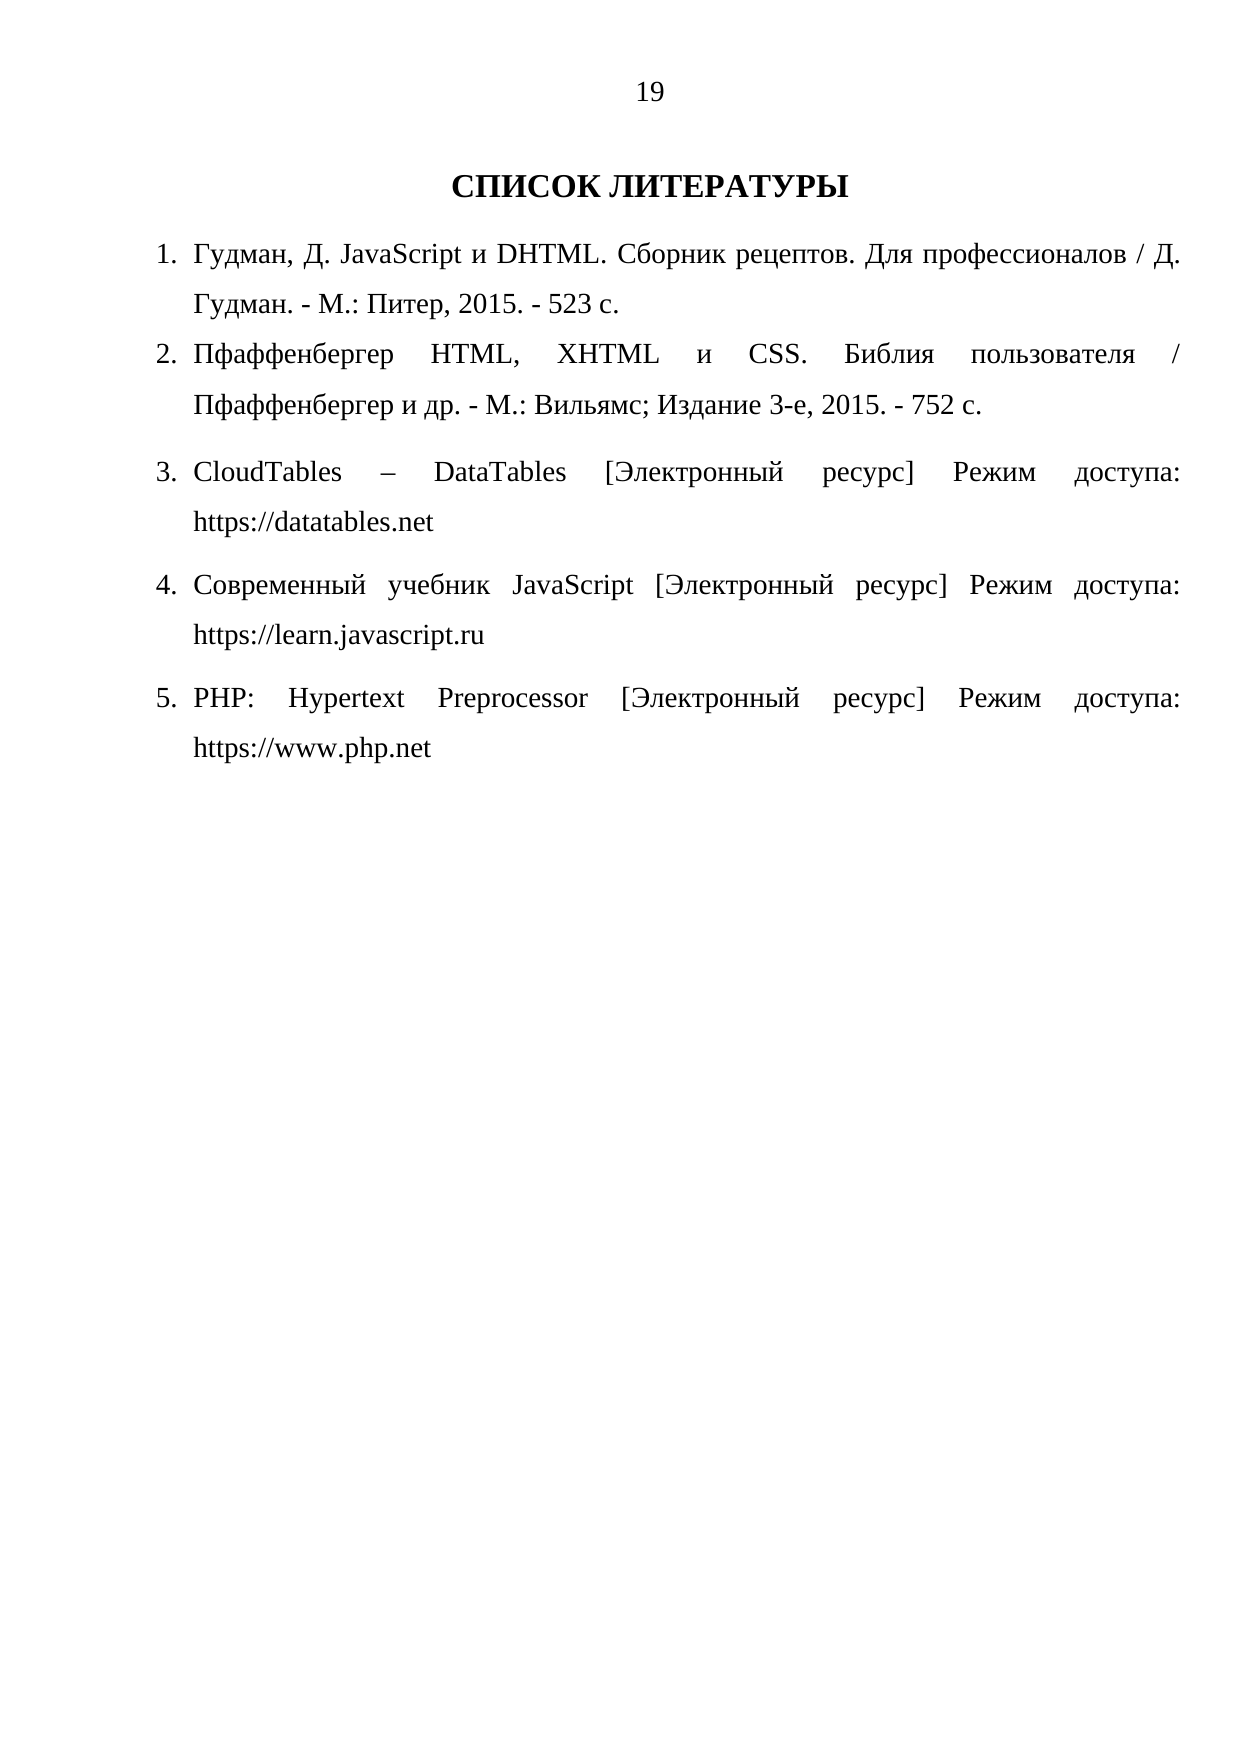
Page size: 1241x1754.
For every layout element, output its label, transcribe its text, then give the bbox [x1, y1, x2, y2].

list Гудман, Д. JavaScript и DHTML. Сборник рецептов. Для профессионалов / Д. Гудман. - М.: Питер, 2015. - 523 c. [156, 236, 1181, 320]
subtitle Список литературы [118, 166, 1181, 204]
list Пфаффенбергер HTML, XHTML и CSS. Библия пользователя / Пфаффенбергер и др. - М.: Вильямс; Издание 3-е, 2015. - 752 c. [156, 337, 1181, 420]
list PHP: Hypertext Preprocessor [Электронный ресурс] Режим доступа: https://www.php.net [156, 680, 1181, 764]
list CloudTables – DataTables [Электронный ресурс] Режим доступа: https://datatables.net [156, 454, 1181, 538]
list Современный учебник JavaScript [Электронный ресурс] Режим доступа: https://learn.javascript.ru [156, 567, 1181, 651]
